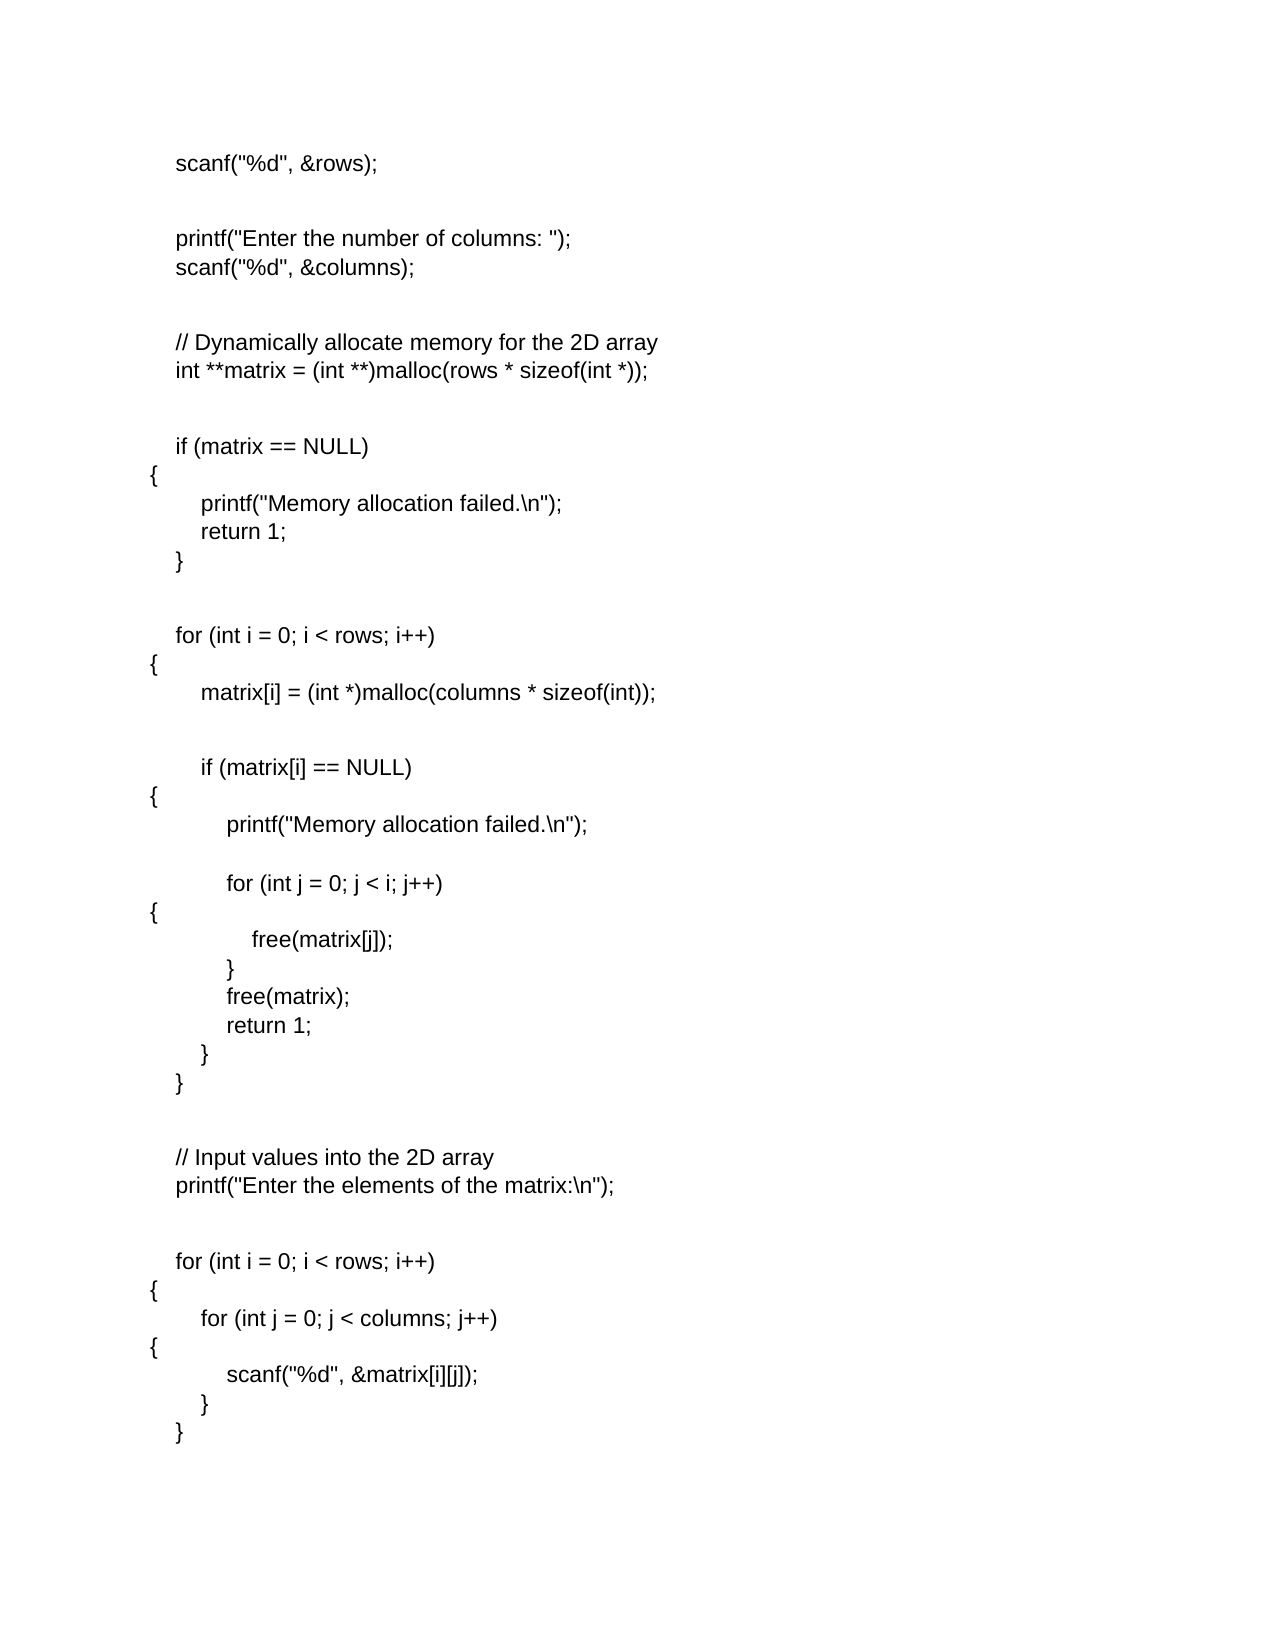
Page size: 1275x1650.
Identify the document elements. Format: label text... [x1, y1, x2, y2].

text if (matrix[i] == NULL) [150, 754, 1125, 780]
text } [150, 1418, 1125, 1445]
text for (int i = 0; i < rows; i++) [150, 622, 1125, 648]
text } [150, 1069, 1125, 1095]
text for (int j = 0; j < columns; j++) [150, 1304, 1125, 1331]
text scanf("%d", &rows); [150, 150, 1125, 176]
text free(matrix); [150, 983, 1125, 1010]
text scanf("%d", &columns); [150, 254, 1125, 280]
text { [150, 650, 1125, 677]
text if (matrix == NULL) [150, 433, 1125, 459]
text printf("Memory allocation failed.\n"); [150, 490, 1125, 516]
text } [150, 547, 1125, 573]
text { [150, 782, 1125, 809]
text for (int j = 0; j < i; j++) [150, 869, 1125, 896]
text } [150, 1390, 1125, 1416]
text printf("Enter the elements of the matrix:\n"); [150, 1172, 1125, 1199]
text matrix[i] = (int *)malloc(columns * sizeof(int)); [150, 679, 1125, 705]
text { [150, 898, 1125, 924]
text } [150, 1040, 1125, 1067]
text { [150, 461, 1125, 488]
text printf("Memory allocation failed.\n"); [150, 811, 1125, 837]
text return 1; [150, 1012, 1125, 1038]
text } [150, 955, 1125, 981]
text free(matrix[j]); [150, 926, 1125, 953]
text scanf("%d", &matrix[i][j]); [150, 1361, 1125, 1388]
text return 1; [150, 518, 1125, 544]
text // Input values into the 2D array [150, 1144, 1125, 1170]
text for (int i = 0; i < rows; i++) [150, 1248, 1125, 1274]
text // Dynamically allocate memory for the 2D array [150, 329, 1125, 355]
text printf("Enter the number of columns: "); [150, 225, 1125, 252]
text { [150, 1276, 1125, 1302]
text int **matrix = (int **)malloc(rows * sizeof(int *)); [150, 357, 1125, 384]
text { [150, 1333, 1125, 1359]
